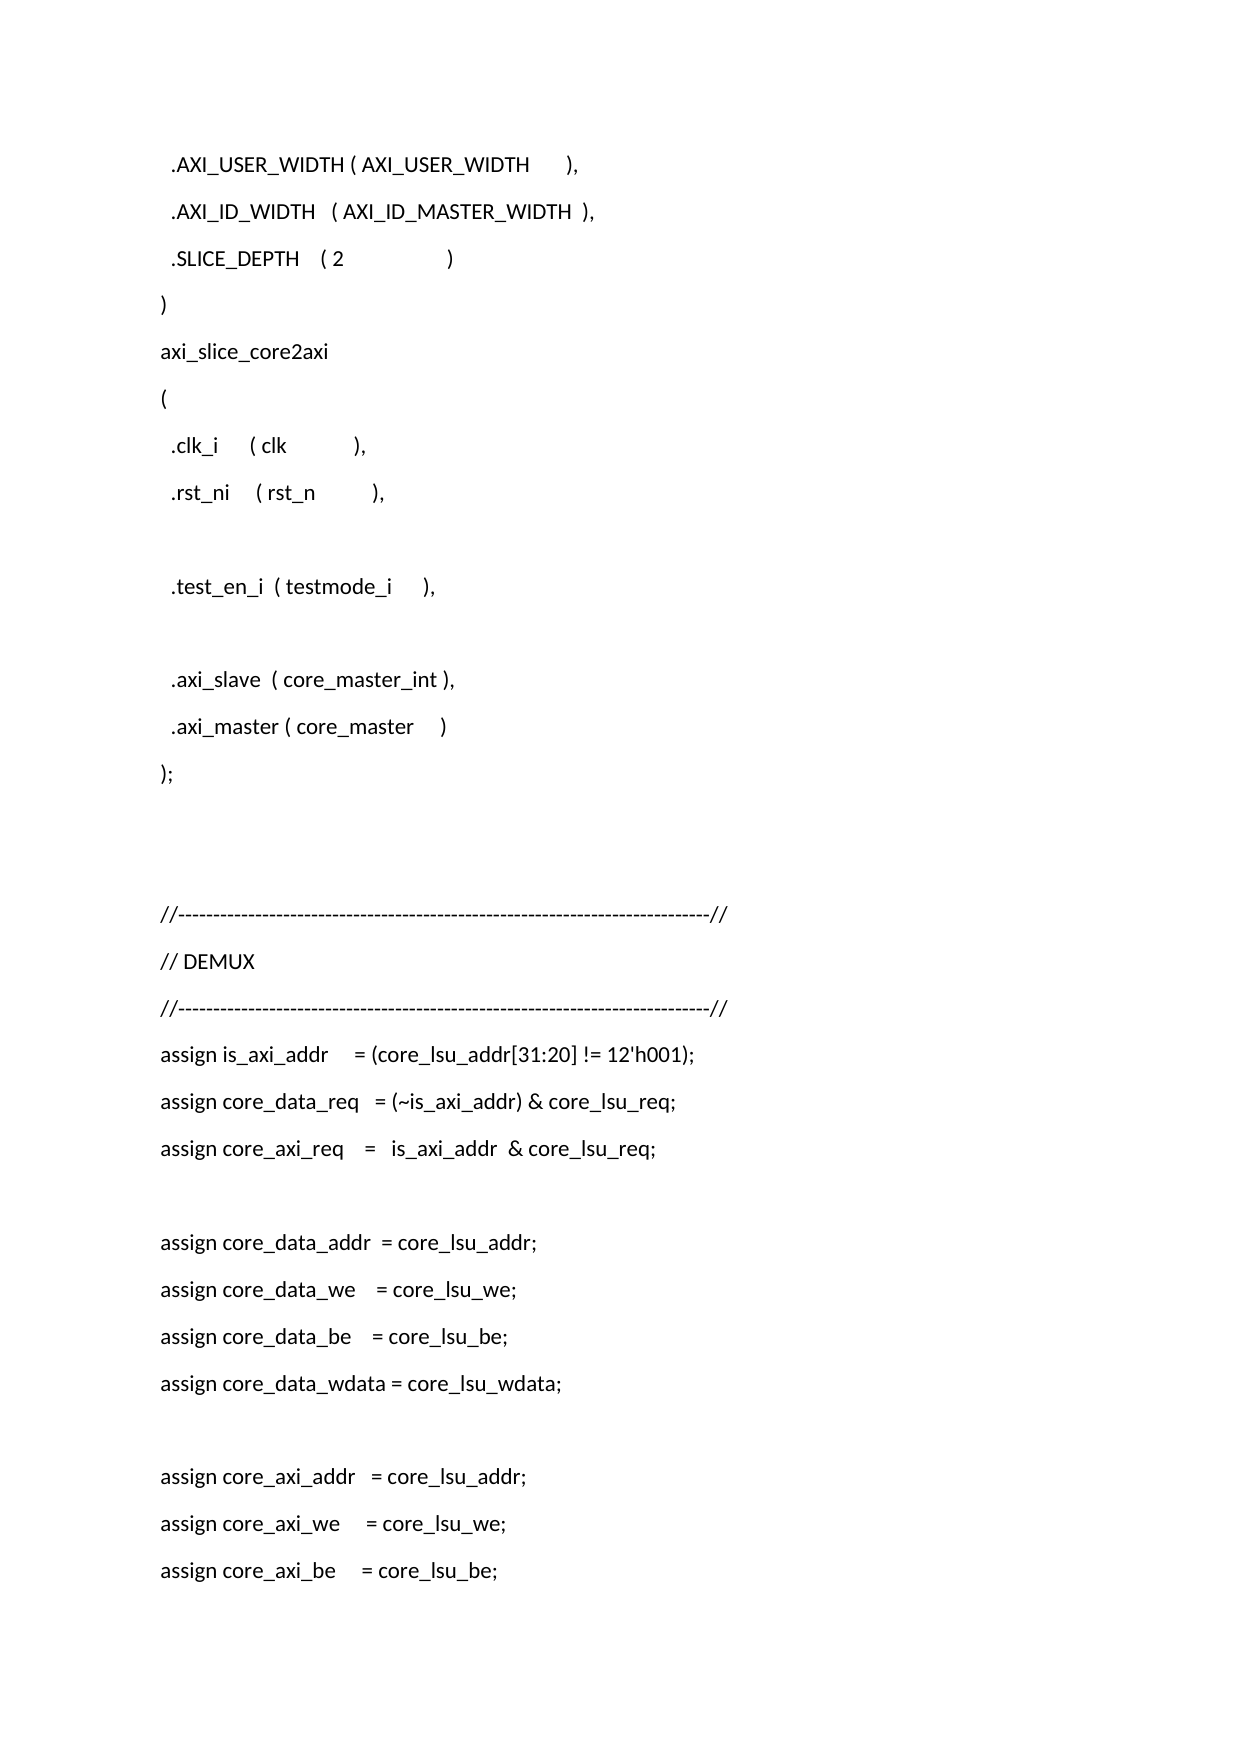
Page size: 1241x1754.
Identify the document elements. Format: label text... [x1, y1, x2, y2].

text .rst_ni ( rst_n ), [150, 478, 1090, 506]
text assign core_axi_we = core_lsu_we; [150, 1509, 1090, 1537]
text assign core_data_wdata = core_lsu_wdata; [150, 1369, 1090, 1397]
text axi_slice_core2axi [150, 337, 1090, 366]
text assign core_data_addr = core_lsu_addr; [150, 1228, 1090, 1256]
text .AXI_USER_WIDTH ( AXI_USER_WIDTH ), [150, 150, 1090, 178]
text assign core_axi_addr = core_lsu_addr; [150, 1462, 1090, 1491]
text assign core_data_we = core_lsu_we; [150, 1275, 1090, 1303]
text .test_en_i ( testmode_i ), [150, 572, 1090, 600]
text .axi_slave ( core_master_int ), [150, 666, 1090, 694]
text assign core_axi_be = core_lsu_be; [150, 1556, 1090, 1584]
text assign core_axi_req = is_axi_addr & core_lsu_req; [150, 1134, 1090, 1162]
text .AXI_ID_WIDTH ( AXI_ID_MASTER_WIDTH ), [150, 197, 1090, 225]
text .axi_master ( core_master ) [150, 712, 1090, 741]
text .SLICE_DEPTH ( 2 ) [150, 244, 1090, 272]
text // DEMUX [150, 947, 1090, 975]
text //----------------------------------------------------------------------------// [150, 900, 1090, 928]
text //----------------------------------------------------------------------------// [150, 994, 1090, 1022]
text assign core_data_be = core_lsu_be; [150, 1322, 1090, 1350]
text assign is_axi_addr = (core_lsu_addr[31:20] != 12'h001); [150, 1041, 1090, 1069]
text ( [150, 384, 1090, 412]
text ); [150, 759, 1090, 787]
text assign core_data_req = (~is_axi_addr) & core_lsu_req; [150, 1087, 1090, 1116]
text .clk_i ( clk ), [150, 431, 1090, 459]
text ) [150, 291, 1090, 319]
